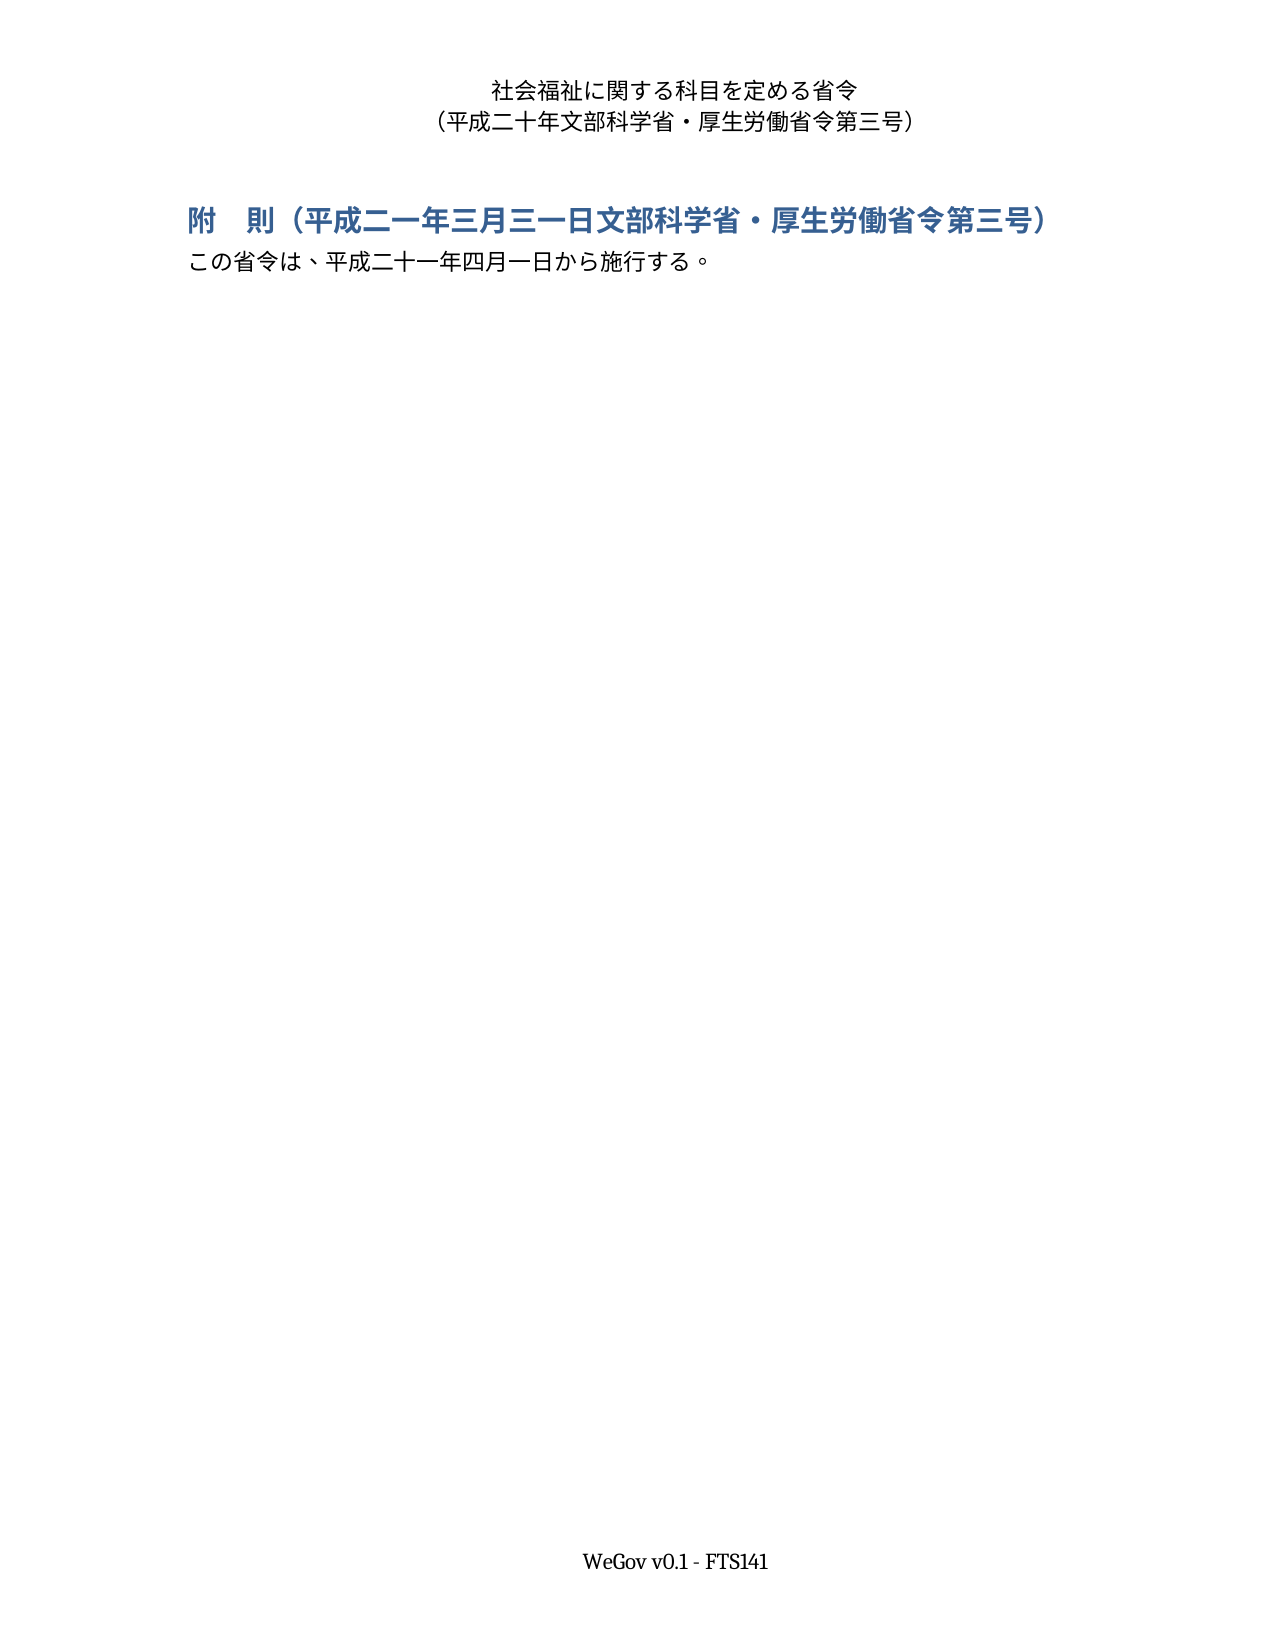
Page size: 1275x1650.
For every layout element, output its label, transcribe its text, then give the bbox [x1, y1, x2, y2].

text この省令は、平成二十一年四月一日から施行する。 [187, 246, 1087, 277]
subtitle 附 則（平成二一年三月三一日文部科学省・厚生労働省令第三号） [187, 200, 1087, 240]
